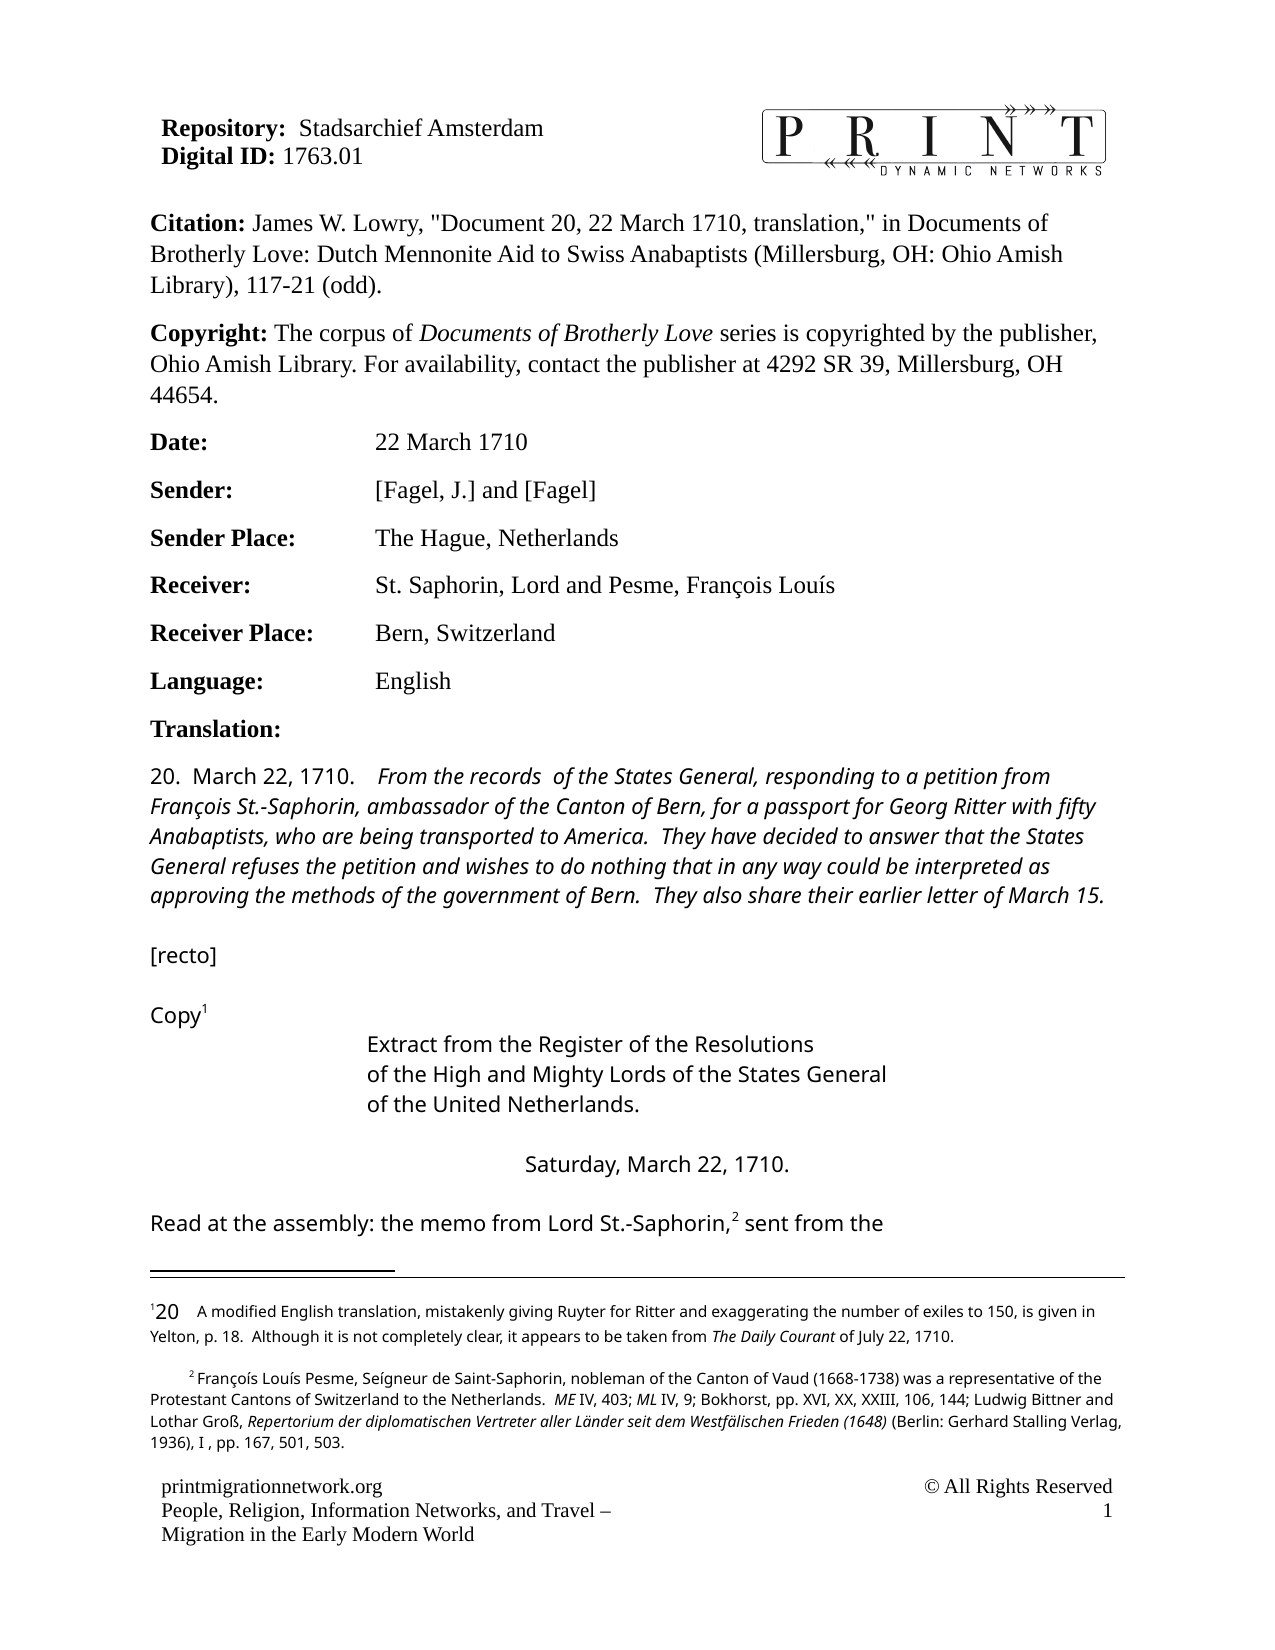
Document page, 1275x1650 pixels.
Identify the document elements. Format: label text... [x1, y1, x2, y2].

text Saturday, March 22, 1710. [150, 1149, 1125, 1178]
text of the United Netherlands. [150, 1089, 1125, 1119]
text Citation: James W. Lowry, "Document 20, 22 March 1710, translation," in Documents of Brotherly Love: Dutch Mennonite Aid to Swiss Anabaptists (Millersburg, OH: Ohio Amish Library), 117-21 (odd). [150, 208, 1125, 299]
text Date: 22 March 1710 [150, 427, 1125, 456]
text of the High and Mighty Lords of the States General [150, 1059, 1125, 1089]
text Sender Place: The Hague, Netherlands [150, 523, 1125, 552]
text Receiver: St. Saphorin, Lord and Pesme, François Louís [150, 571, 1125, 599]
text Read at the assembly: the memo from Lord St.-Saphorin, sent from the [150, 1208, 1125, 1238]
text Copyright: The corpus of Documents of Brotherly Love series is copyrighted by the publisher, Ohio Amish Library. For availability, contact the publisher at 4292 SR 39, Millersburg, OH 44654. [150, 318, 1125, 408]
text Translation: [150, 714, 1125, 742]
text Receiver Place: Bern, Switzerland [150, 618, 1125, 647]
text Extract from the Register of the Resolutions [150, 1029, 1125, 1059]
text 20. March 22, 1710. From the records of the States General, responding to a petition from François St.-Saphorin, ambassador of the Canton of Bern, for a passport for Georg Ritter with fifty Anabaptists, who are being transported to America. They have decided to answer that the States General refuses the petition and wishes to do nothing that in any way could be interpreted as approving the methods of the government of Bern. They also share their earlier letter of March 15. [150, 761, 1125, 910]
text Language: English [150, 666, 1125, 695]
text Sender: [Fagel, J.] and [Fagel] [150, 475, 1125, 504]
text Copy [150, 1000, 1125, 1029]
picture [755, 103, 1113, 179]
text [recto] [150, 940, 1125, 970]
